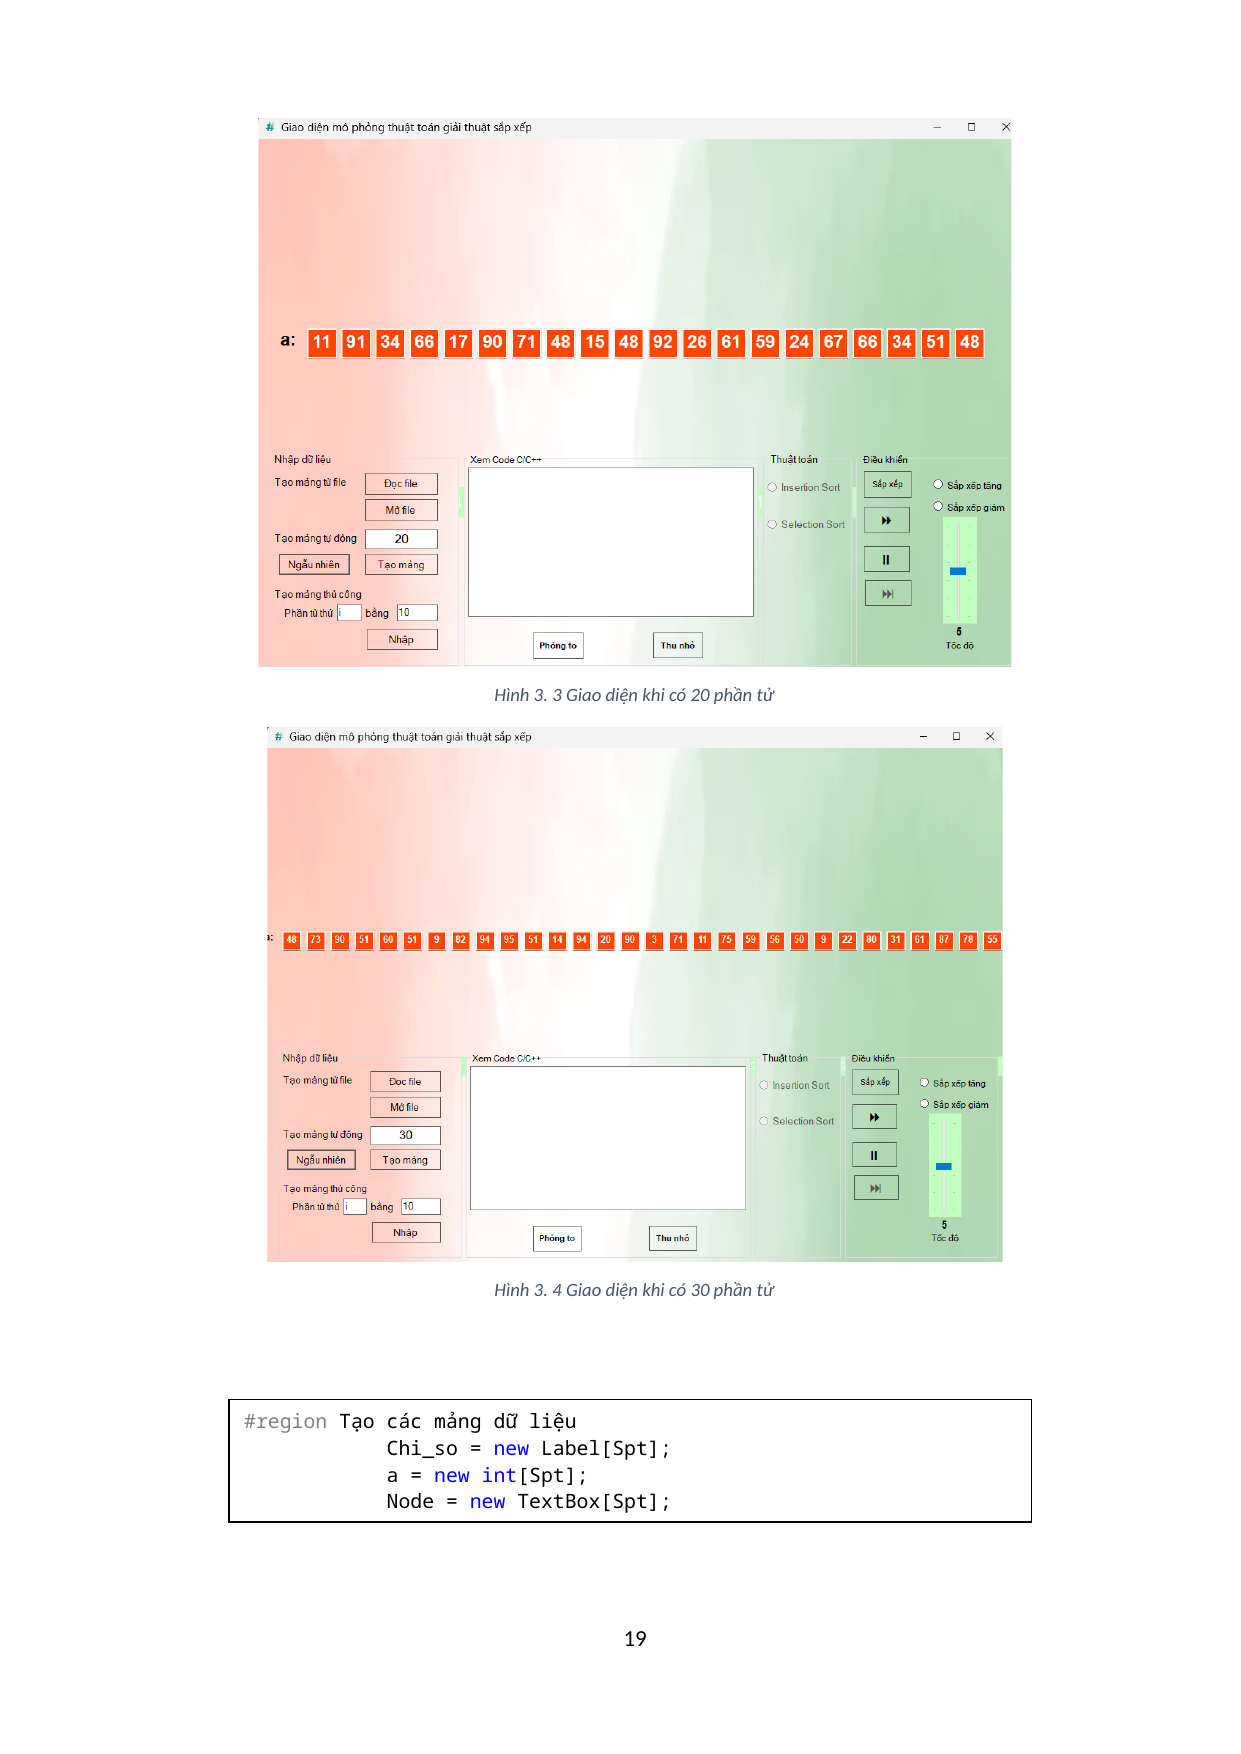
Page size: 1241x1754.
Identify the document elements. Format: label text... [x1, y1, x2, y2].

text Hình 3. 3 Giao diện khi có 20 phần tử [148, 683, 1122, 706]
text Hình 3. 4 Giao diện khi có 30 phần tử [148, 1278, 1122, 1301]
picture [258, 118, 1012, 667]
picture [267, 727, 1003, 1262]
